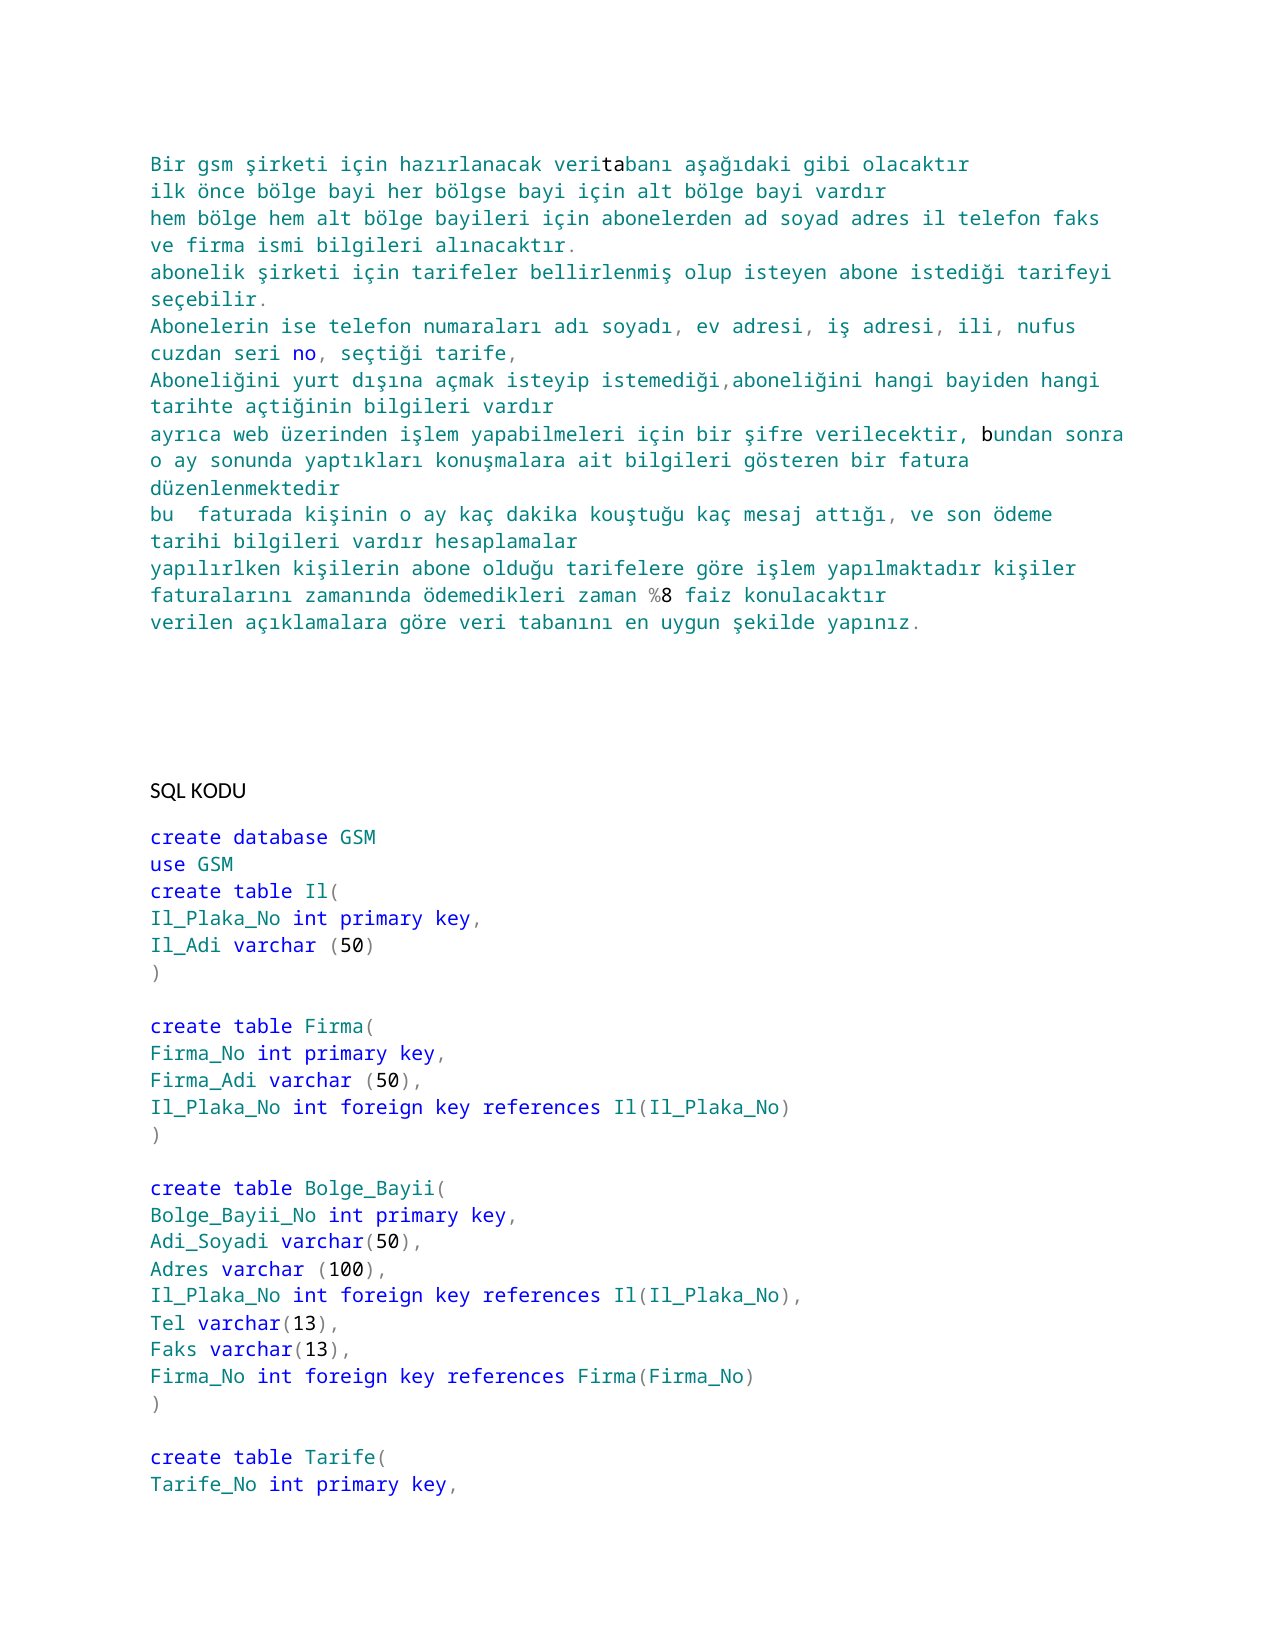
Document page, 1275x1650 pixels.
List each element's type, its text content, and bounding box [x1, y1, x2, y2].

text create table Il( [150, 877, 1125, 904]
text use GSM [150, 850, 1125, 877]
text Abonelerin ise telefon numaraları adı soyadı, ev adresi, iş adresi, ili, nufus cuzdan seri no, seçtiği tarife, [150, 312, 1125, 366]
text Tel varchar(13), [150, 1309, 1125, 1336]
text Tarife_No int primary key, [150, 1471, 1125, 1498]
text verilen açıklamalara göre veri tabanını en uygun şekilde yapınız. [150, 609, 1125, 636]
text create database GSM [150, 823, 1125, 850]
text ) [150, 958, 1125, 985]
text Firma_Adi varchar (50), [150, 1066, 1125, 1093]
text ) [150, 1390, 1125, 1417]
text create table Bolge_Bayii( [150, 1174, 1125, 1201]
text Aboneliğini yurt dışına açmak isteyip istemediği,aboneliğini hangi bayiden hangi tarihte açtiğinin bilgileri vardır [150, 366, 1125, 420]
text SQL KODU [150, 776, 1125, 804]
text Adres varchar (100), [150, 1255, 1125, 1282]
text Bolge_Bayii_No int primary key, [150, 1201, 1125, 1228]
text Firma_No int foreign key references Firma(Firma_No) [150, 1363, 1125, 1390]
text Il_Adi varchar (50) [150, 931, 1125, 958]
text ilk önce bölge bayi her bölgse bayi için alt bölge bayi vardır [150, 177, 1125, 204]
text Il_Plaka_No int foreign key references Il(Il_Plaka_No) [150, 1093, 1125, 1120]
text Bir gsm şirketi için hazırlanacak veritabanı aşağıdaki gibi olacaktır [150, 150, 1125, 177]
text ) [150, 1120, 1125, 1147]
text Faks varchar(13), [150, 1336, 1125, 1363]
text Adi_Soyadi varchar(50), [150, 1228, 1125, 1255]
text Il_Plaka_No int primary key, [150, 904, 1125, 931]
text create table Firma( [150, 1012, 1125, 1039]
text create table Tarife( [150, 1444, 1125, 1471]
text yapılırlken kişilerin abone olduğu tarifelere göre işlem yapılmaktadır kişiler faturalarını zamanında ödemedikleri zaman %8 faiz konulacaktır [150, 555, 1125, 609]
text bu faturada kişinin o ay kaç dakika kouştuğu kaç mesaj attığı, ve son ödeme tarihi bilgileri vardır hesaplamalar [150, 501, 1125, 555]
text hem bölge hem alt bölge bayileri için abonelerden ad soyad adres il telefon faks ve firma ismi bilgileri alınacaktır. [150, 204, 1125, 258]
text Firma_No int primary key, [150, 1039, 1125, 1066]
text ayrıca web üzerinden işlem yapabilmeleri için bir şifre verilecektir, bundan sonra o ay sonunda yaptıkları konuşmalara ait bilgileri gösteren bir fatura düzenlenmektedir [150, 420, 1125, 501]
text Il_Plaka_No int foreign key references Il(Il_Plaka_No), [150, 1282, 1125, 1309]
text abonelik şirketi için tarifeler bellirlenmiş olup isteyen abone istediği tarifeyi seçebilir. [150, 258, 1125, 312]
